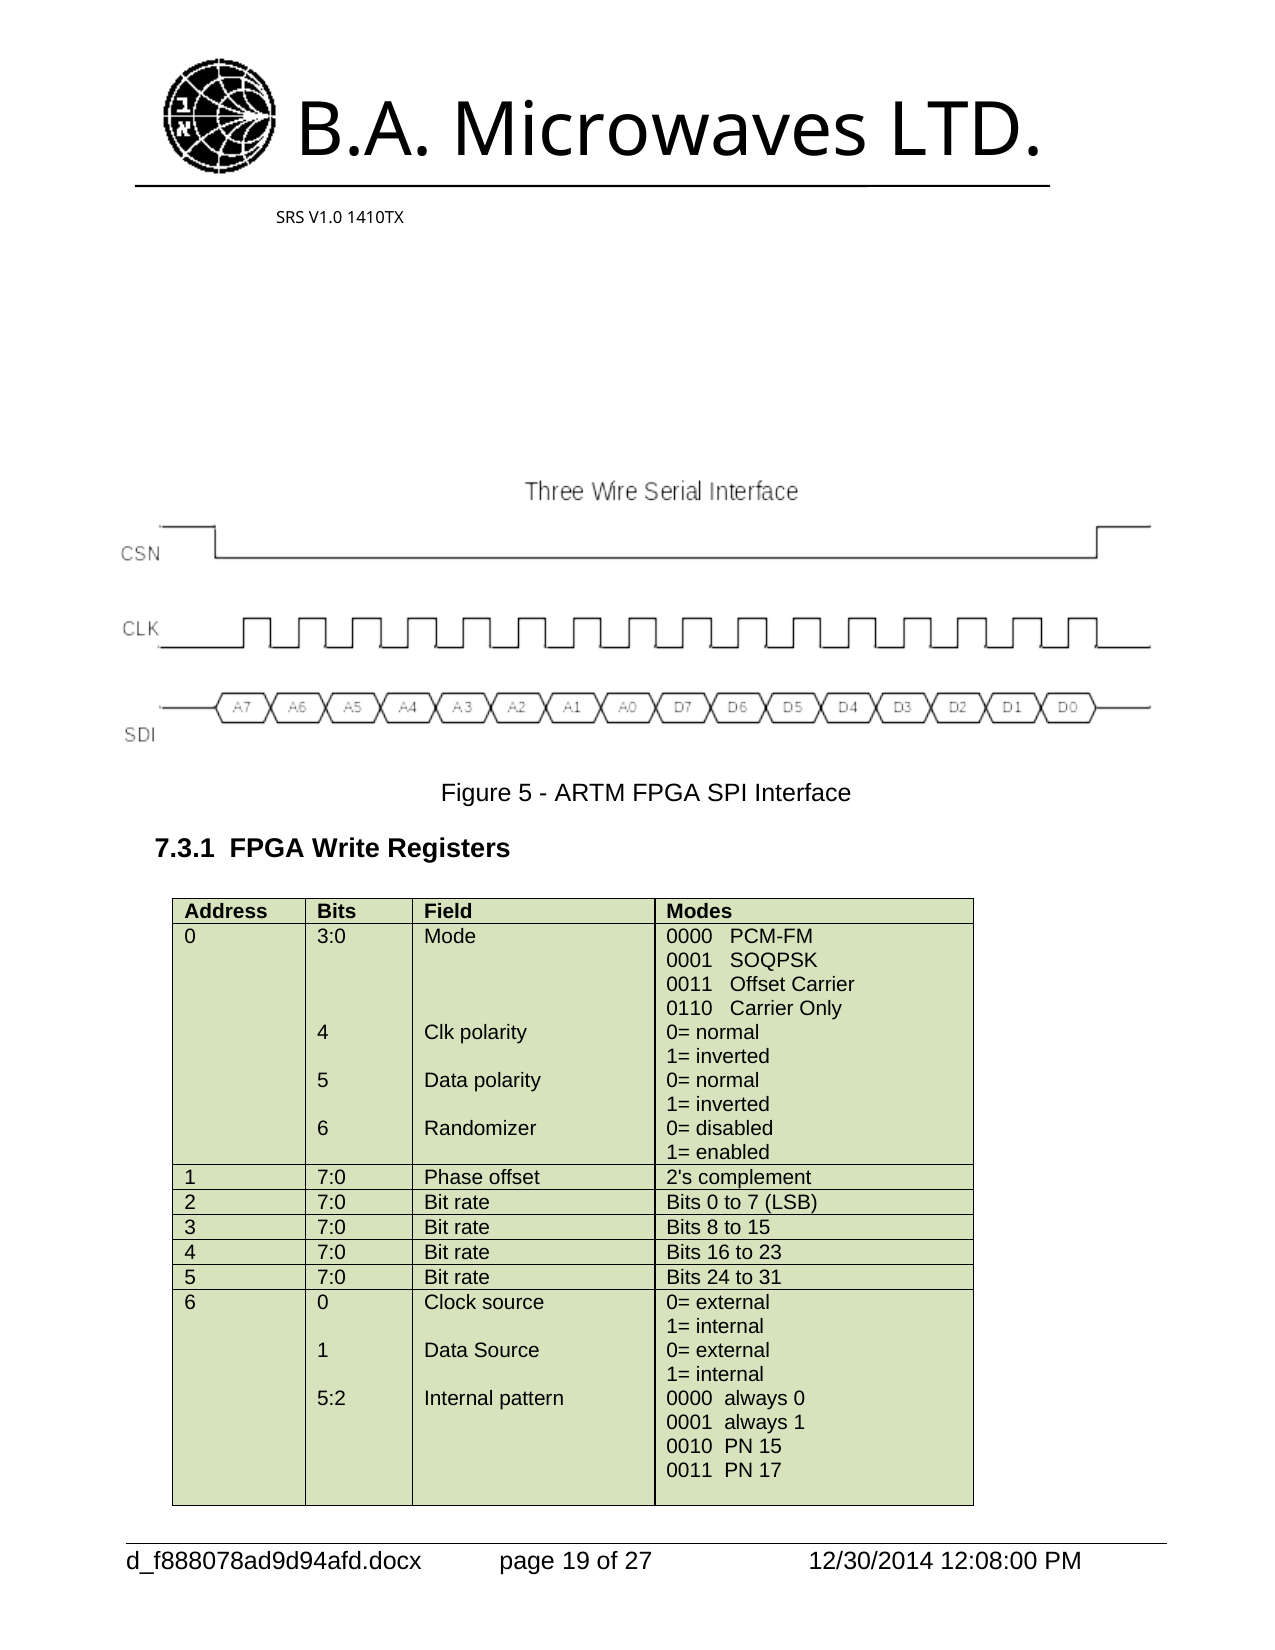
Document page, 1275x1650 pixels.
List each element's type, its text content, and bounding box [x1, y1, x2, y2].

table_cell Clock source Data Source Internal pattern [413, 1290, 654, 1505]
table_header Field [413, 899, 654, 923]
table_cell 1 [173, 1165, 305, 1189]
table_cell 7:0 [306, 1215, 412, 1239]
table_cell Bit rate [413, 1215, 654, 1239]
table_cell 3:0 4 5 6 [306, 924, 412, 1164]
table_cell Bits 8 to 15 [656, 1215, 973, 1239]
table_cell 7:0 [306, 1265, 412, 1289]
table_header Address [173, 899, 305, 923]
table_cell 0 1 5:2 [306, 1290, 412, 1505]
table_cell 2 [173, 1190, 305, 1214]
table_cell 7:0 [306, 1165, 412, 1189]
table_cell 0= external 1= internal 0= external 1= internal 0000 always 0 0001 always 1 0010 PN 15 0011 PN 17 [656, 1290, 973, 1505]
text Figure 5 - ARTM FPGA SPI Interface [126, 778, 1167, 807]
table_cell 0000 PCM-FM 0001 SOQPSK 0011 Offset Carrier 0110 Carrier Only 0= normal 1= inverted 0= normal 1= inverted 0= disabled 1= enabled [656, 924, 973, 1164]
table_cell Phase offset [413, 1165, 654, 1189]
table_cell 5 [173, 1265, 305, 1289]
table_header Modes [656, 899, 973, 923]
table_header Bits [306, 899, 412, 923]
table_cell 4 [173, 1240, 305, 1264]
table_cell 6 [173, 1290, 305, 1505]
table_cell Bit rate [413, 1190, 654, 1214]
table_cell 0 [173, 924, 305, 1164]
table_cell 7:0 [306, 1190, 412, 1214]
table_cell 3 [173, 1215, 305, 1239]
subtitle FPGA Write Registers [154, 832, 1167, 863]
table_cell Mode Clk polarity Data polarity Randomizer [413, 924, 654, 1164]
table_cell Bit rate [413, 1240, 654, 1264]
table_cell Bit rate [413, 1265, 654, 1289]
table_cell 7:0 [306, 1240, 412, 1264]
table_cell 2's complement [656, 1165, 973, 1189]
table_cell Bits 0 to 7 (LSB) [656, 1190, 973, 1214]
table_cell Bits 16 to 23 [656, 1240, 973, 1264]
table_cell Bits 24 to 31 [656, 1265, 973, 1289]
